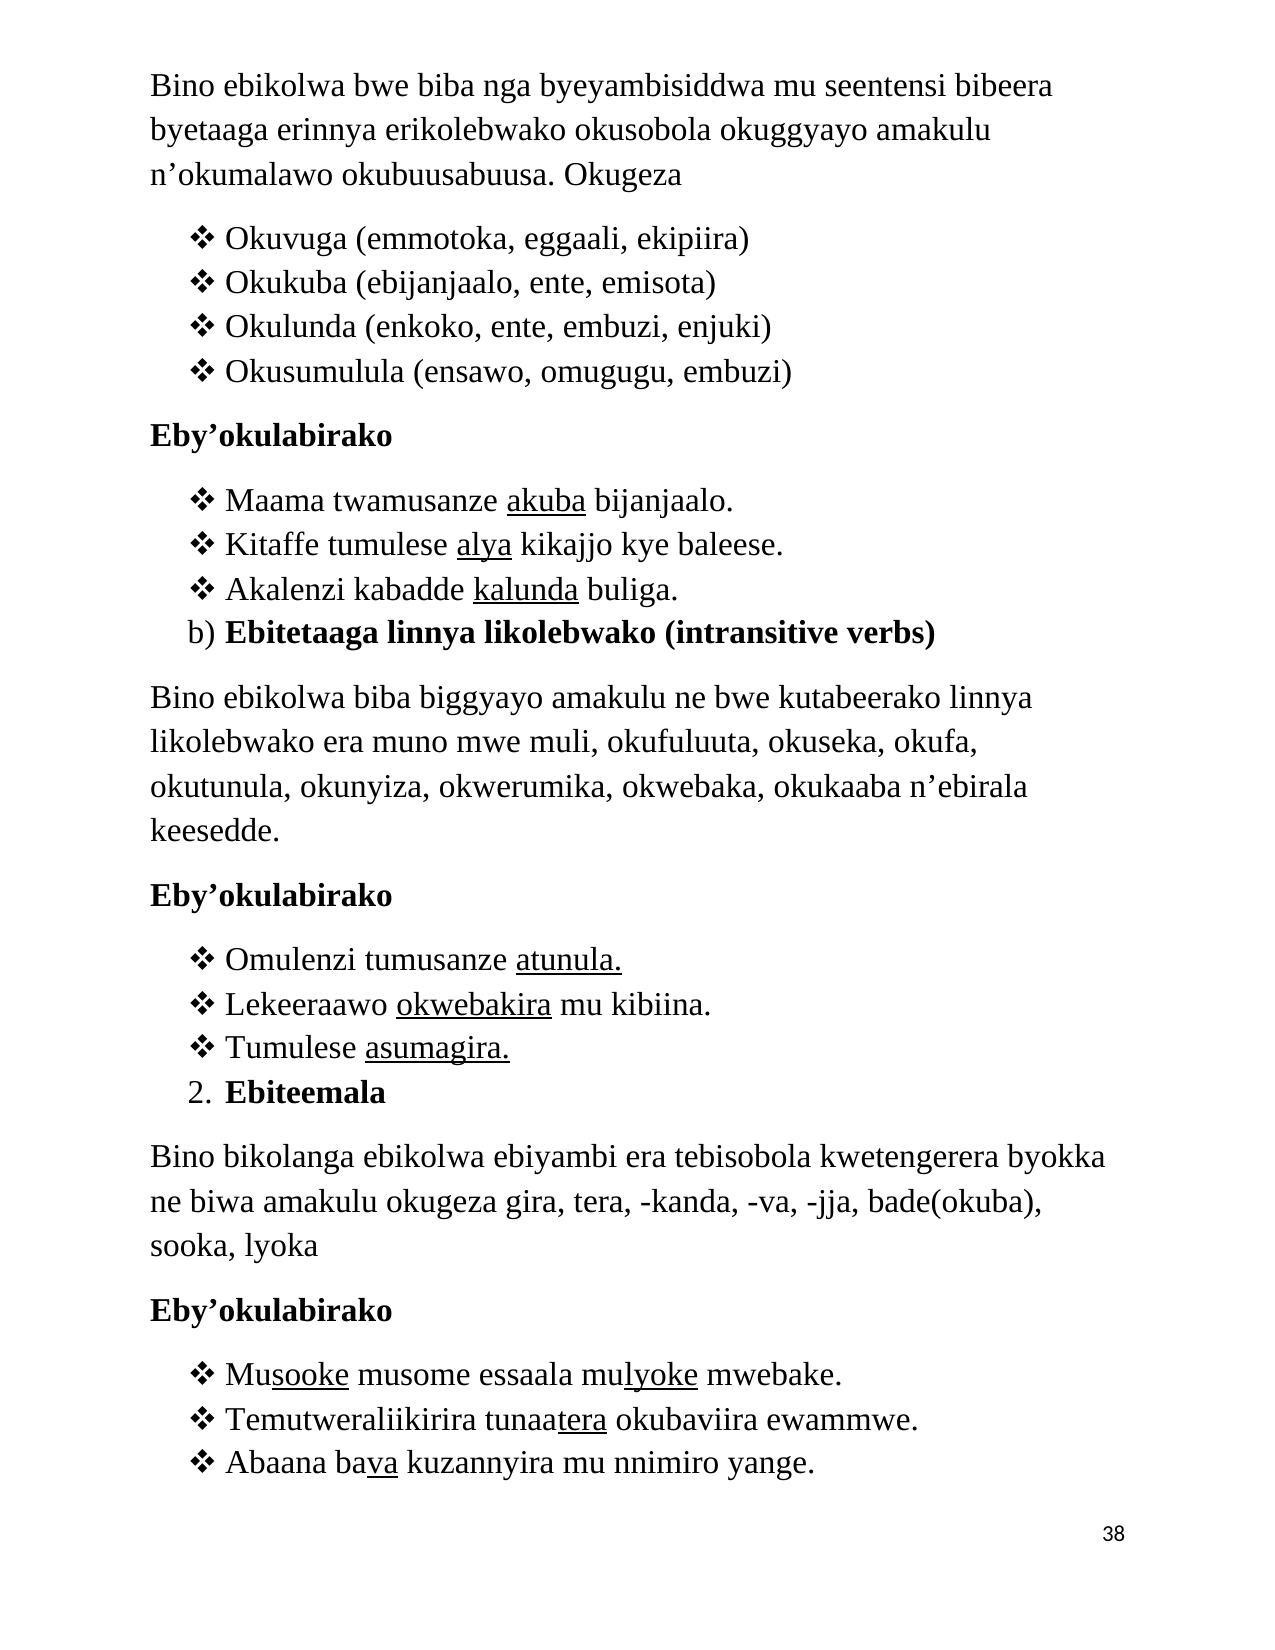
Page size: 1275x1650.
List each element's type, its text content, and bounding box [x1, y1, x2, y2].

list Okuvuga (emmotoka, eggaali, ekipiira) [187, 219, 1125, 257]
list Okukuba (ebijanjaalo, ente, emisota) [187, 263, 1125, 301]
text Eby’okulabirako [150, 1290, 1125, 1328]
list Ebitetaaga linnya likolebwako (intransitive verbs) [187, 613, 1125, 651]
list Ebiteemala [187, 1072, 1125, 1110]
text Eby’okulabirako [150, 416, 1125, 454]
list Temutweraliikirira tunaatera okubaviira ewammwe. [187, 1399, 1125, 1437]
list Kitaffe tumulese alya kikajjo kye baleese. [187, 525, 1125, 563]
list Maama twamusanze akuba bijanjaalo. [187, 481, 1125, 519]
list Abaana bava kuzannyira mu nnimiro yange. [187, 1443, 1125, 1481]
text Bino ebikolwa biba biggyayo amakulu ne bwe kutabeerako linnya likolebwako era muno mwe muli, okufuluuta, okuseka, okufa, okutunula, okunyiza, okwerumika, okwebaka, okukaaba n’ebirala keesedde. [150, 678, 1125, 848]
list Akalenzi kabadde kalunda buliga. [187, 569, 1125, 607]
list Musooke musome essaala mulyoke mwebake. [187, 1355, 1125, 1393]
text Eby’okulabirako [150, 875, 1125, 913]
list Okulunda (enkoko, ente, embuzi, enjuki) [187, 307, 1125, 345]
list Lekeeraawo okwebakira mu kibiina. [187, 984, 1125, 1022]
list Tumulese asumagira. [187, 1028, 1125, 1066]
list Omulenzi tumusanze atunula. [187, 940, 1125, 978]
list Okusumulula (ensawo, omugugu, embuzi) [187, 351, 1125, 389]
text Bino ebikolwa bwe biba nga byeyambisiddwa mu seentensi bibeera byetaaga erinnya erikolebwako okusobola okuggyayo amakulu n’okumalawo okubuusabuusa. Okugeza [150, 66, 1125, 192]
text Bino bikolanga ebikolwa ebiyambi era tebisobola kwetengerera byokka ne biwa amakulu okugeza gira, tera, -kanda, -va, -jja, bade(okuba), sooka, lyoka [150, 1137, 1125, 1263]
